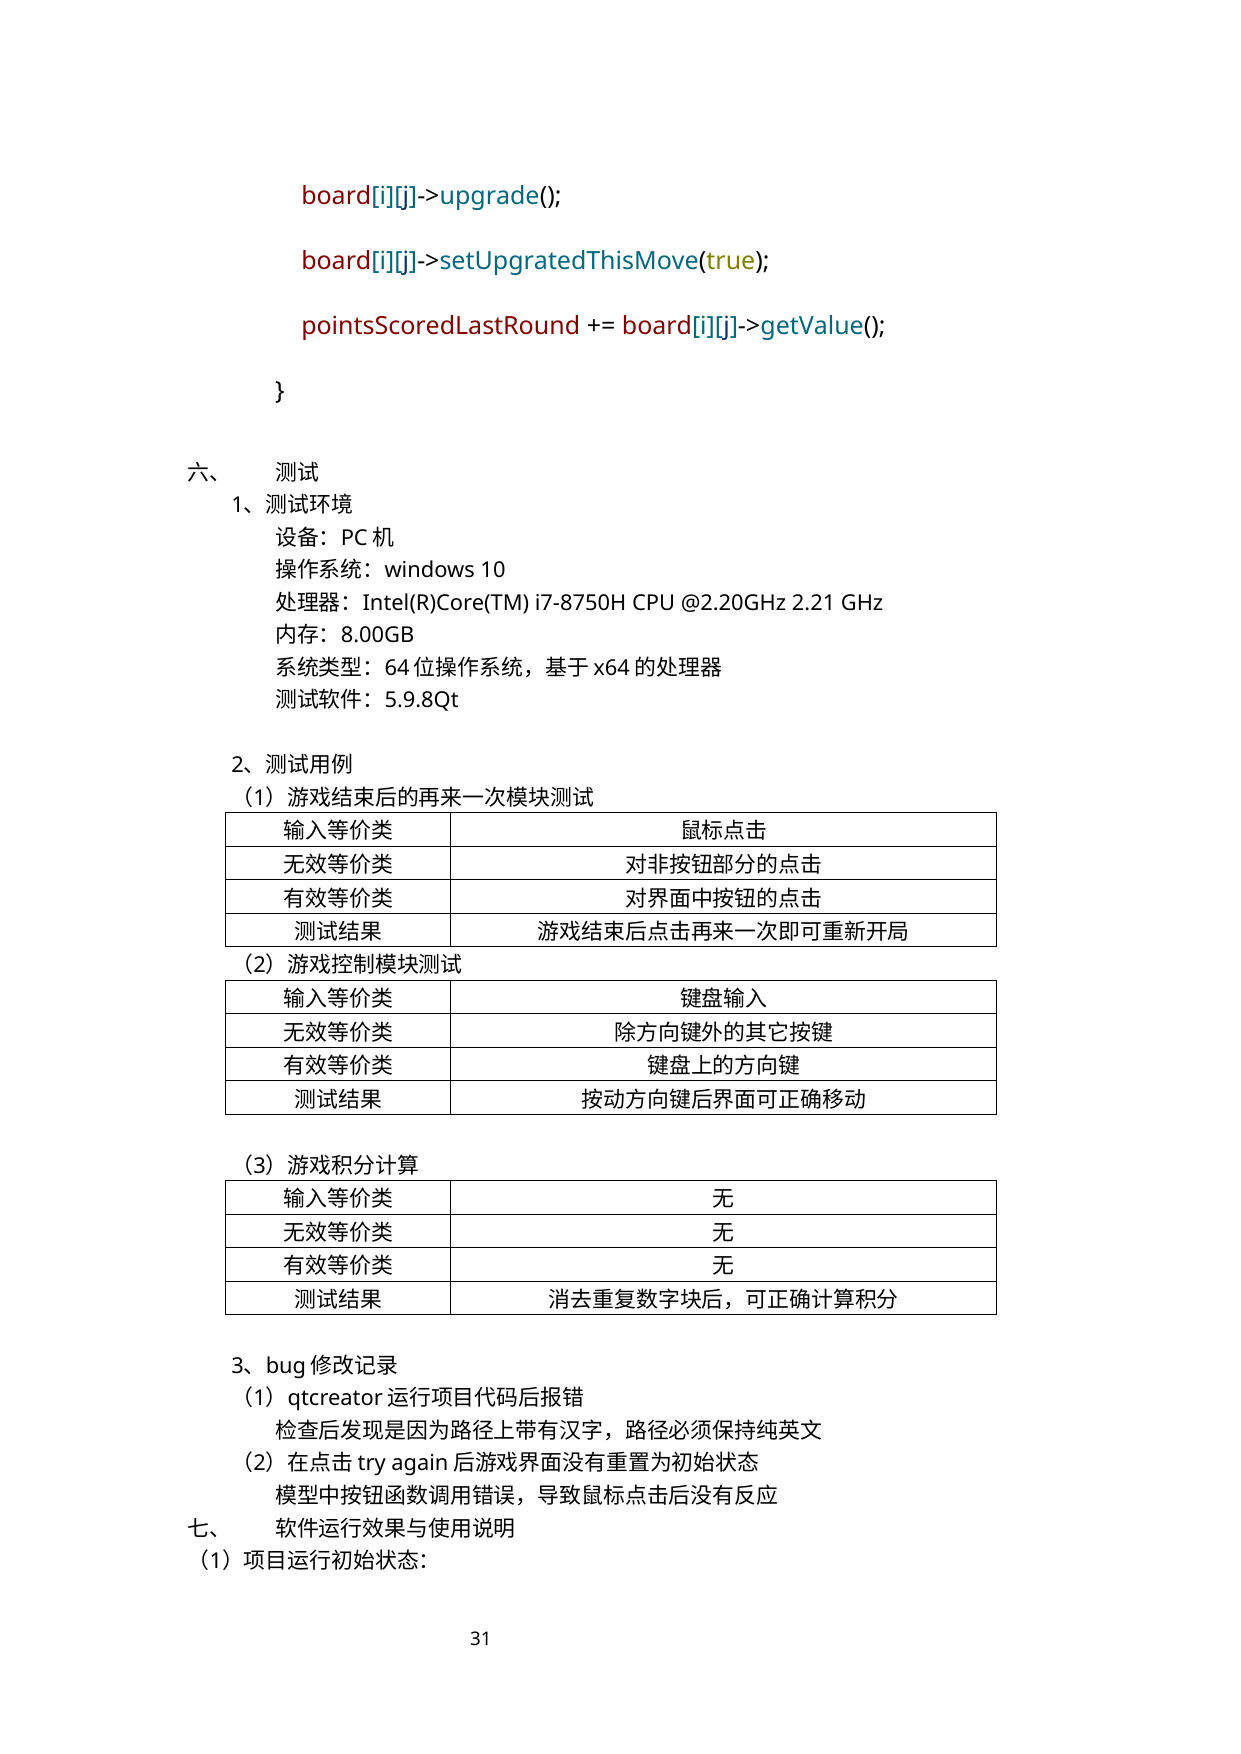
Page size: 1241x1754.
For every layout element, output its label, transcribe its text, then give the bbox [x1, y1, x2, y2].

text 处理器：Intel(R)Core(TM) i7-8750H CPU @2.20GHz 2.21 GHz [231, 584, 1053, 617]
table_cell 测试结果 [226, 914, 450, 946]
list 1、测试环境 [231, 487, 1053, 519]
text 系统类型：64位操作系统，基于x64的处理器 [231, 649, 1053, 682]
text 操作系统：windows 10 [231, 552, 1053, 584]
table_header 输入等价类 [226, 813, 450, 846]
table_cell 测试结果 [226, 1081, 450, 1114]
list 检查后发现是因为路径上带有汉字，路径必须保持纯英文 [231, 1413, 1053, 1445]
text 设备：PC机 [231, 519, 1053, 552]
list 测试用例 [231, 747, 1053, 779]
table_header 无 [451, 1181, 996, 1213]
list （3）游戏积分计算 [231, 1147, 1053, 1180]
list 软件运行效果与使用说明 [187, 1510, 1053, 1543]
table_cell 无效等价类 [226, 847, 450, 879]
table_cell 无效等价类 [226, 1215, 450, 1247]
text board[i][j]->upgrade(); [231, 162, 1053, 227]
text } [231, 357, 1053, 422]
text 测试软件：5.9.8Qt [231, 682, 1053, 714]
text board[i][j]->setUpgratedThisMove(true); [231, 227, 1053, 292]
table_header 键盘输入 [451, 981, 996, 1013]
table_cell 无 [451, 1248, 996, 1281]
list （2）在点击try again后游戏界面没有重置为初始状态 [187, 1445, 1053, 1478]
table_cell 除方向键外的其它按键 [451, 1014, 996, 1047]
table_cell 有效等价类 [226, 880, 450, 913]
table_cell 有效等价类 [226, 1248, 450, 1281]
table_header 输入等价类 [226, 981, 450, 1013]
list 测试 [187, 454, 1053, 487]
table_cell 按动方向键后界面可正确移动 [451, 1081, 996, 1114]
list （1）游戏结束后的再来一次模块测试 [231, 779, 1053, 812]
table_cell 对界面中按钮的点击 [451, 880, 996, 913]
list 3、bug修改记录 [187, 1348, 1053, 1380]
table_header 输入等价类 [226, 1181, 450, 1213]
table_cell 游戏结束后点击再来一次即可重新开局 [451, 914, 996, 946]
table_cell 消去重复数字块后，可正确计算积分 [451, 1282, 996, 1314]
table_cell 无效等价类 [226, 1014, 450, 1047]
table_cell 测试结果 [226, 1282, 450, 1314]
text pointsScoredLastRound += board[i][j]->getValue(); [231, 292, 1053, 357]
list 模型中按钮函数调用错误，导致鼠标点击后没有反应 [231, 1478, 1053, 1510]
list （2）游戏控制模块测试 [231, 947, 1053, 980]
table_cell 有效等价类 [226, 1048, 450, 1080]
text 内存：8.00GB [231, 617, 1053, 649]
list （1）qtcreator运行项目代码后报错 [231, 1380, 1053, 1413]
table_cell 无 [451, 1215, 996, 1247]
table_cell 键盘上的方向键 [451, 1048, 996, 1080]
table_cell 对非按钮部分的点击 [451, 847, 996, 879]
table_header 鼠标点击 [451, 813, 996, 846]
list （1）项目运行初始状态： [187, 1543, 1053, 1575]
